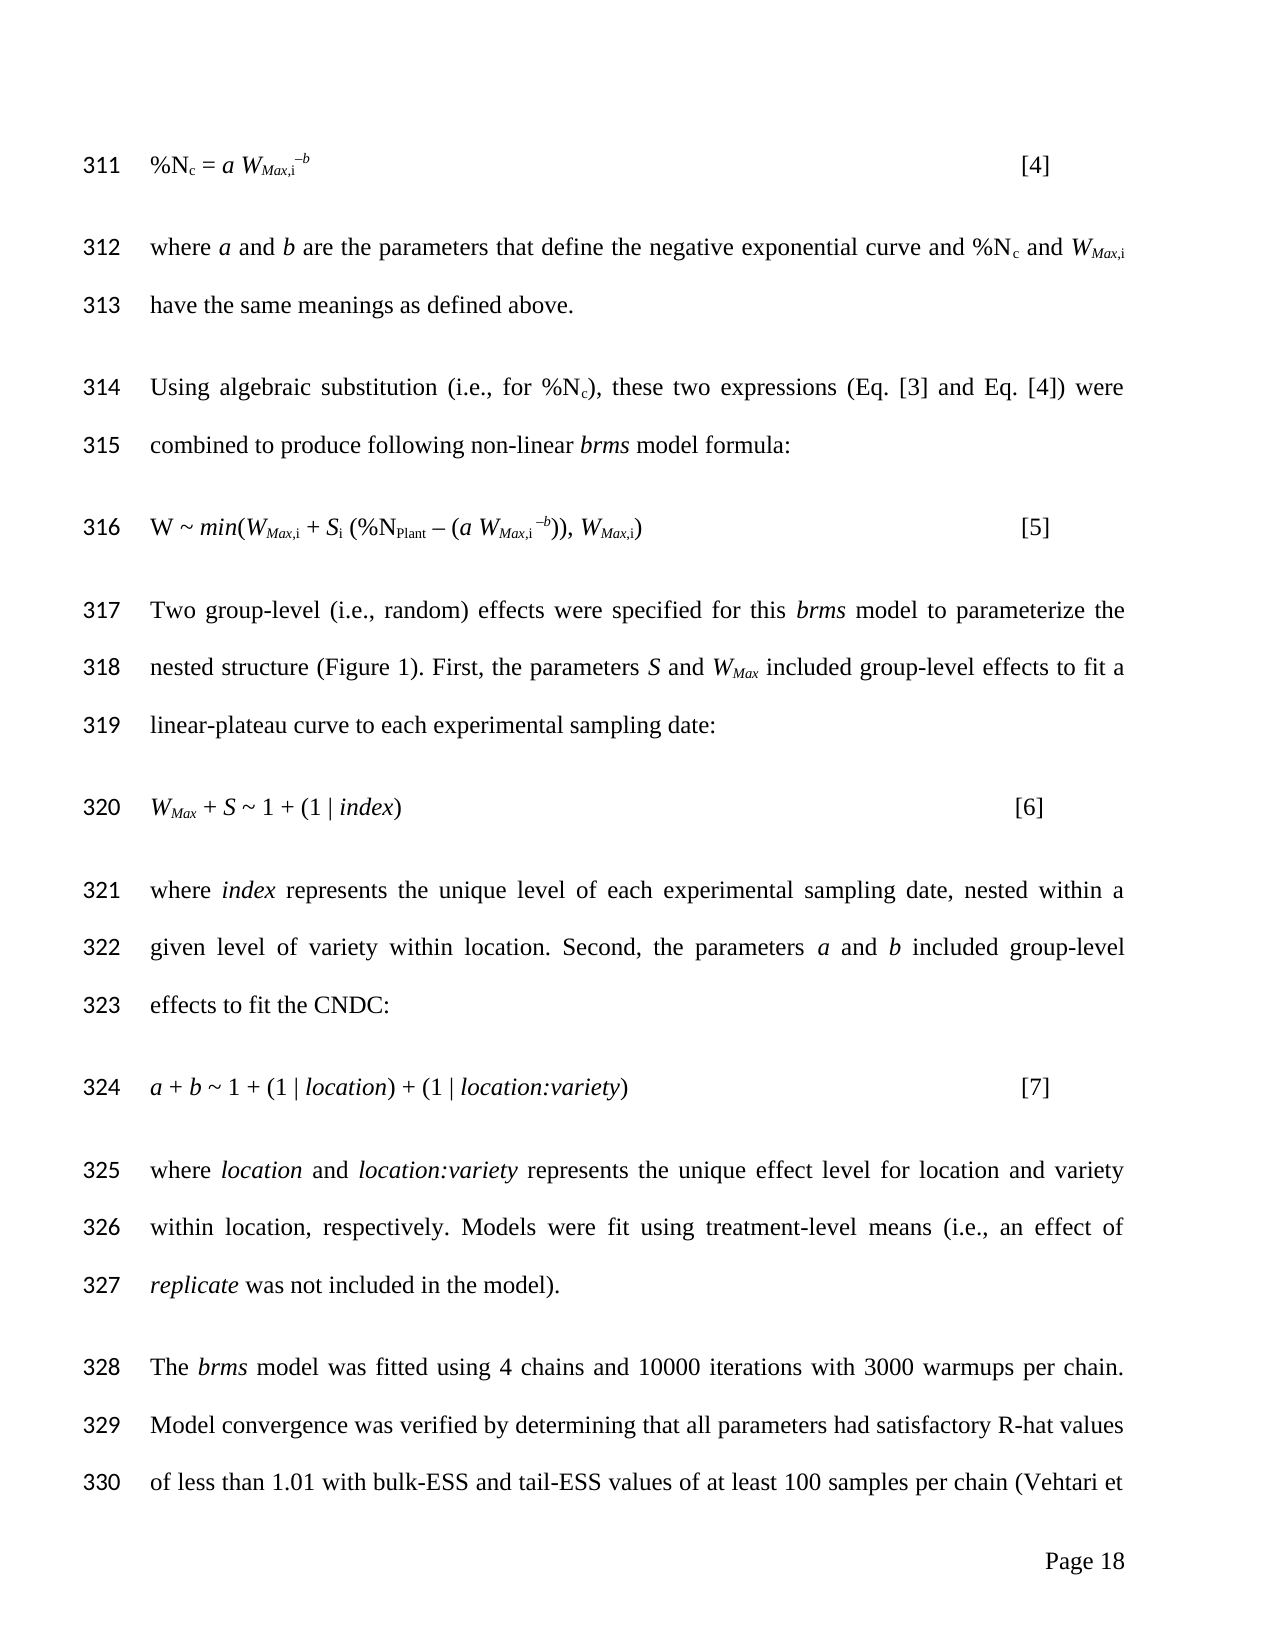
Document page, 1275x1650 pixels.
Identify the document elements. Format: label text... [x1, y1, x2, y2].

text a + b ~ 1 + (1 | location) + (1 | location:variety) [7] [150, 1072, 1125, 1101]
text where location and location:variety represents the unique effect level for location and variety within location, respectively. Models were fit using treatment-level means (i.e., an effect of replicate was not included in the model). [150, 1155, 1125, 1299]
text where index represents the unique level of each experimental sampling date, nested within a given level of variety within location. Second, the parameters a and b included group-level effects to fit the CNDC: [150, 875, 1125, 1019]
text WMax + S ~ 1 + (1 | index) [6] [150, 792, 1125, 821]
text %Nc = a WMax,i–b [4] [150, 150, 1125, 179]
text Using algebraic substitution (i.e., for %Nc), these two expressions (Eq. [3] and Eq. [4]) were combined to produce following non-linear brms model formula: [150, 372, 1125, 459]
text Two group-level (i.e., random) effects were specified for this brms model to parameterize the nested structure (Figure 1). First, the parameters S and WMax included group-level effects to fit a linear-plateau curve to each experimental sampling date: [150, 595, 1125, 739]
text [150, 1352, 1125, 1496]
text where a and b are the parameters that define the negative exponential curve and %Nc and WMax,i have the same meanings as defined above. [150, 232, 1125, 319]
text W ~ min(WMax,i + Si (%NPlant – (a WMax,i –b)), WMax,i) [5] [150, 512, 1125, 541]
